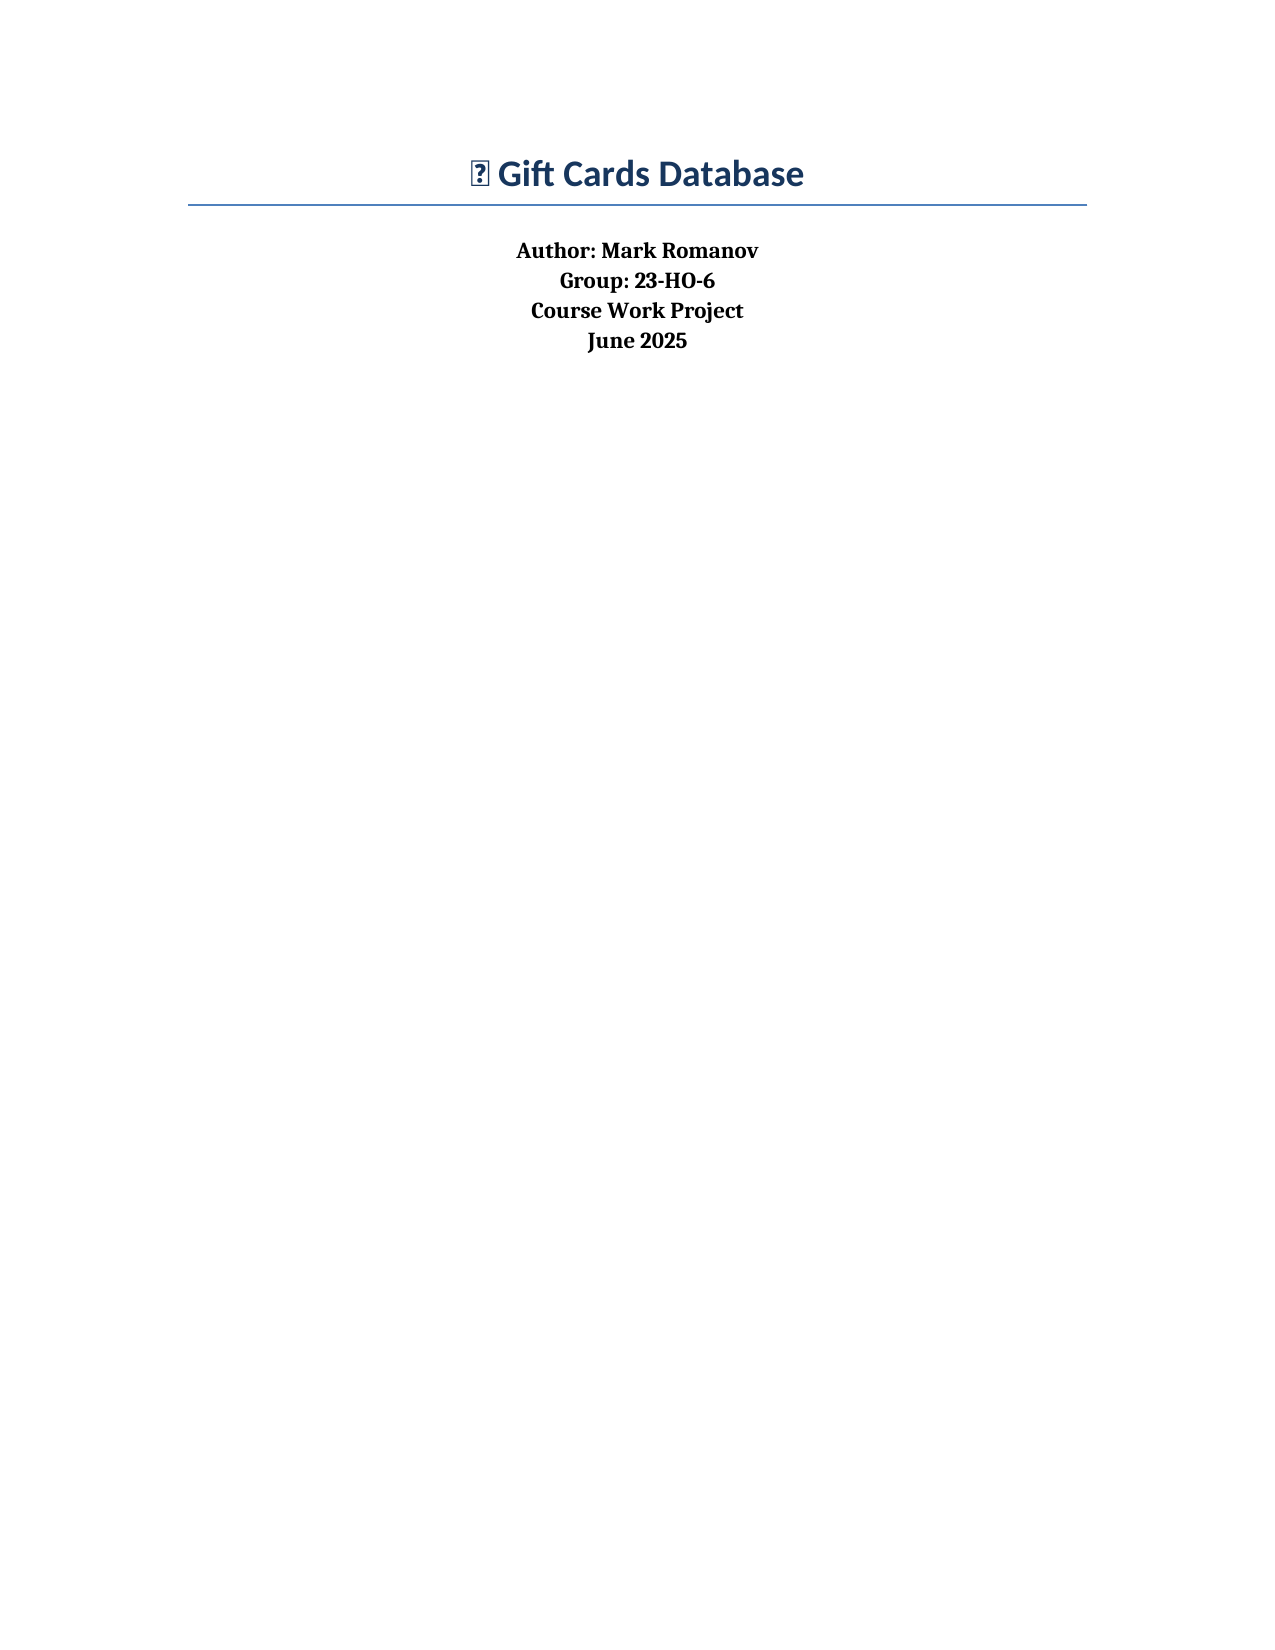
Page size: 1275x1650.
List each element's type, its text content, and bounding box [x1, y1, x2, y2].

text Author: Mark Romanov Group: 23-HO-6 Course Work Project June 2025 [187, 237, 1087, 354]
title 🎁 Gift Cards Database [187, 150, 1087, 206]
